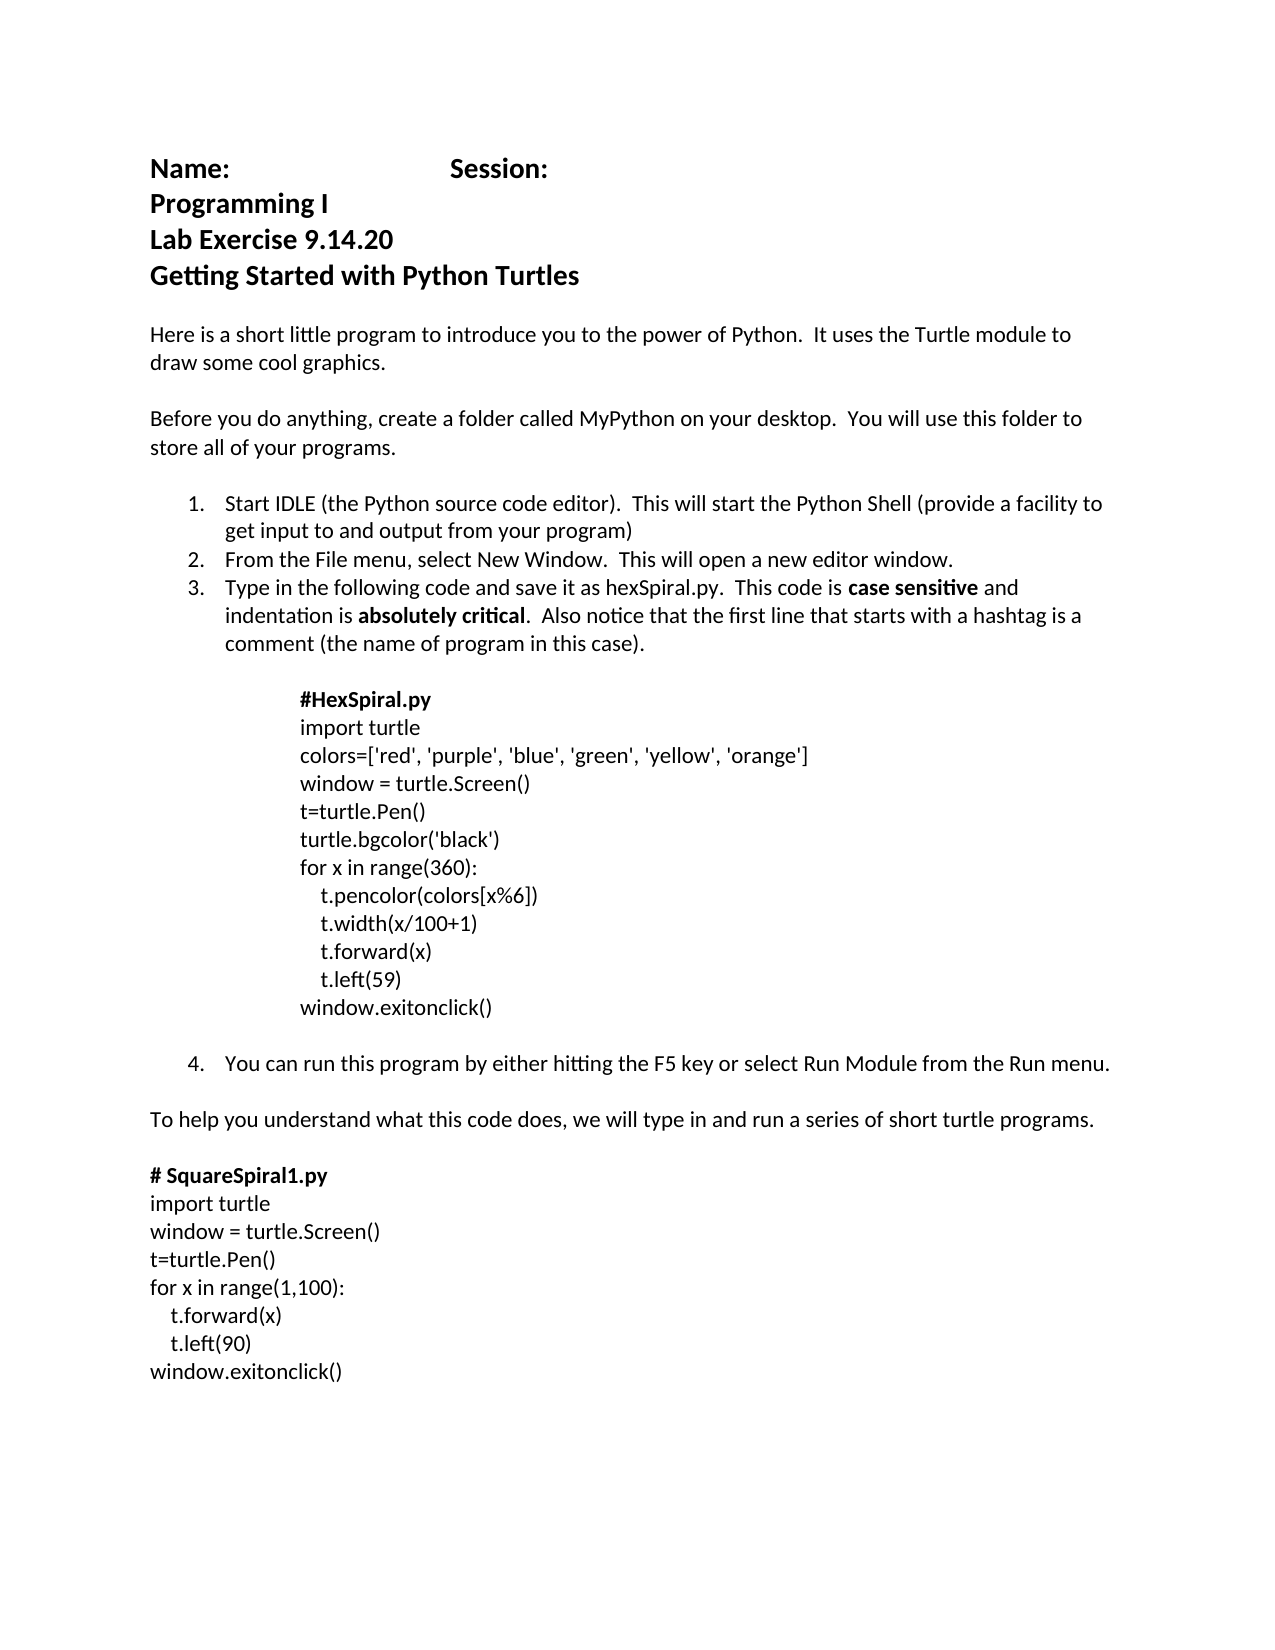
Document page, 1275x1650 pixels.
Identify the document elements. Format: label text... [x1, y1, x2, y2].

text window = turtle.Screen() [150, 1217, 1125, 1245]
list You can run this program by either hitting the F5 key or select Run Module from the Run menu. [187, 1049, 1125, 1077]
text t.width(x/100+1) [300, 909, 1125, 937]
text Here is a short little program to introduce you to the power of Python. It uses the Turtle module to draw some cool graphics. [150, 321, 1125, 377]
text turtle.bgcolor('black') [300, 825, 1125, 853]
text t.pencolor(colors[x%6]) [300, 881, 1125, 909]
text window.exitonclick() [150, 1357, 1125, 1385]
text for x in range(1,100): [150, 1273, 1125, 1301]
text colors=['red', 'purple', 'blue', 'green', 'yellow', 'orange'] [300, 741, 1125, 769]
text t.forward(x) [300, 937, 1125, 965]
list Type in the following code and save it as hexSpiral.py. This code is case sensitive and indentation is absolutely critical. Also notice that the first line that starts with a hashtag is a comment (the name of program in this case). [187, 573, 1125, 657]
text for x in range(360): [300, 853, 1125, 881]
text window.exitonclick() [300, 993, 1125, 1021]
list From the File menu, select New Window. This will open a new editor window. [187, 545, 1125, 573]
text t=turtle.Pen() [150, 1245, 1125, 1273]
text import turtle [300, 713, 1125, 741]
text t=turtle.Pen() [300, 797, 1125, 825]
text Name: Session: [150, 150, 1125, 186]
text t.left(90) [150, 1329, 1125, 1357]
text t.forward(x) [150, 1301, 1125, 1329]
text #HexSpiral.py [300, 685, 1125, 713]
text t.left(59) [300, 965, 1125, 993]
text Before you do anything, create a folder called MyPython on your desktop. You will use this folder to store all of your programs. [150, 404, 1125, 461]
text # SquareSpiral1.py [150, 1161, 1125, 1189]
text Lab Exercise 9.14.20 [150, 221, 1125, 257]
text import turtle [150, 1189, 1125, 1217]
text Programming I [150, 186, 1125, 221]
list Start IDLE (the Python source code editor). This will start the Python Shell (provide a facility to get input to and output from your program) [187, 489, 1125, 545]
text window = turtle.Screen() [300, 769, 1125, 797]
text To help you understand what this code does, we will type in and run a series of short turtle programs. [150, 1105, 1125, 1133]
text Getting Started with Python Turtles [150, 257, 1125, 292]
